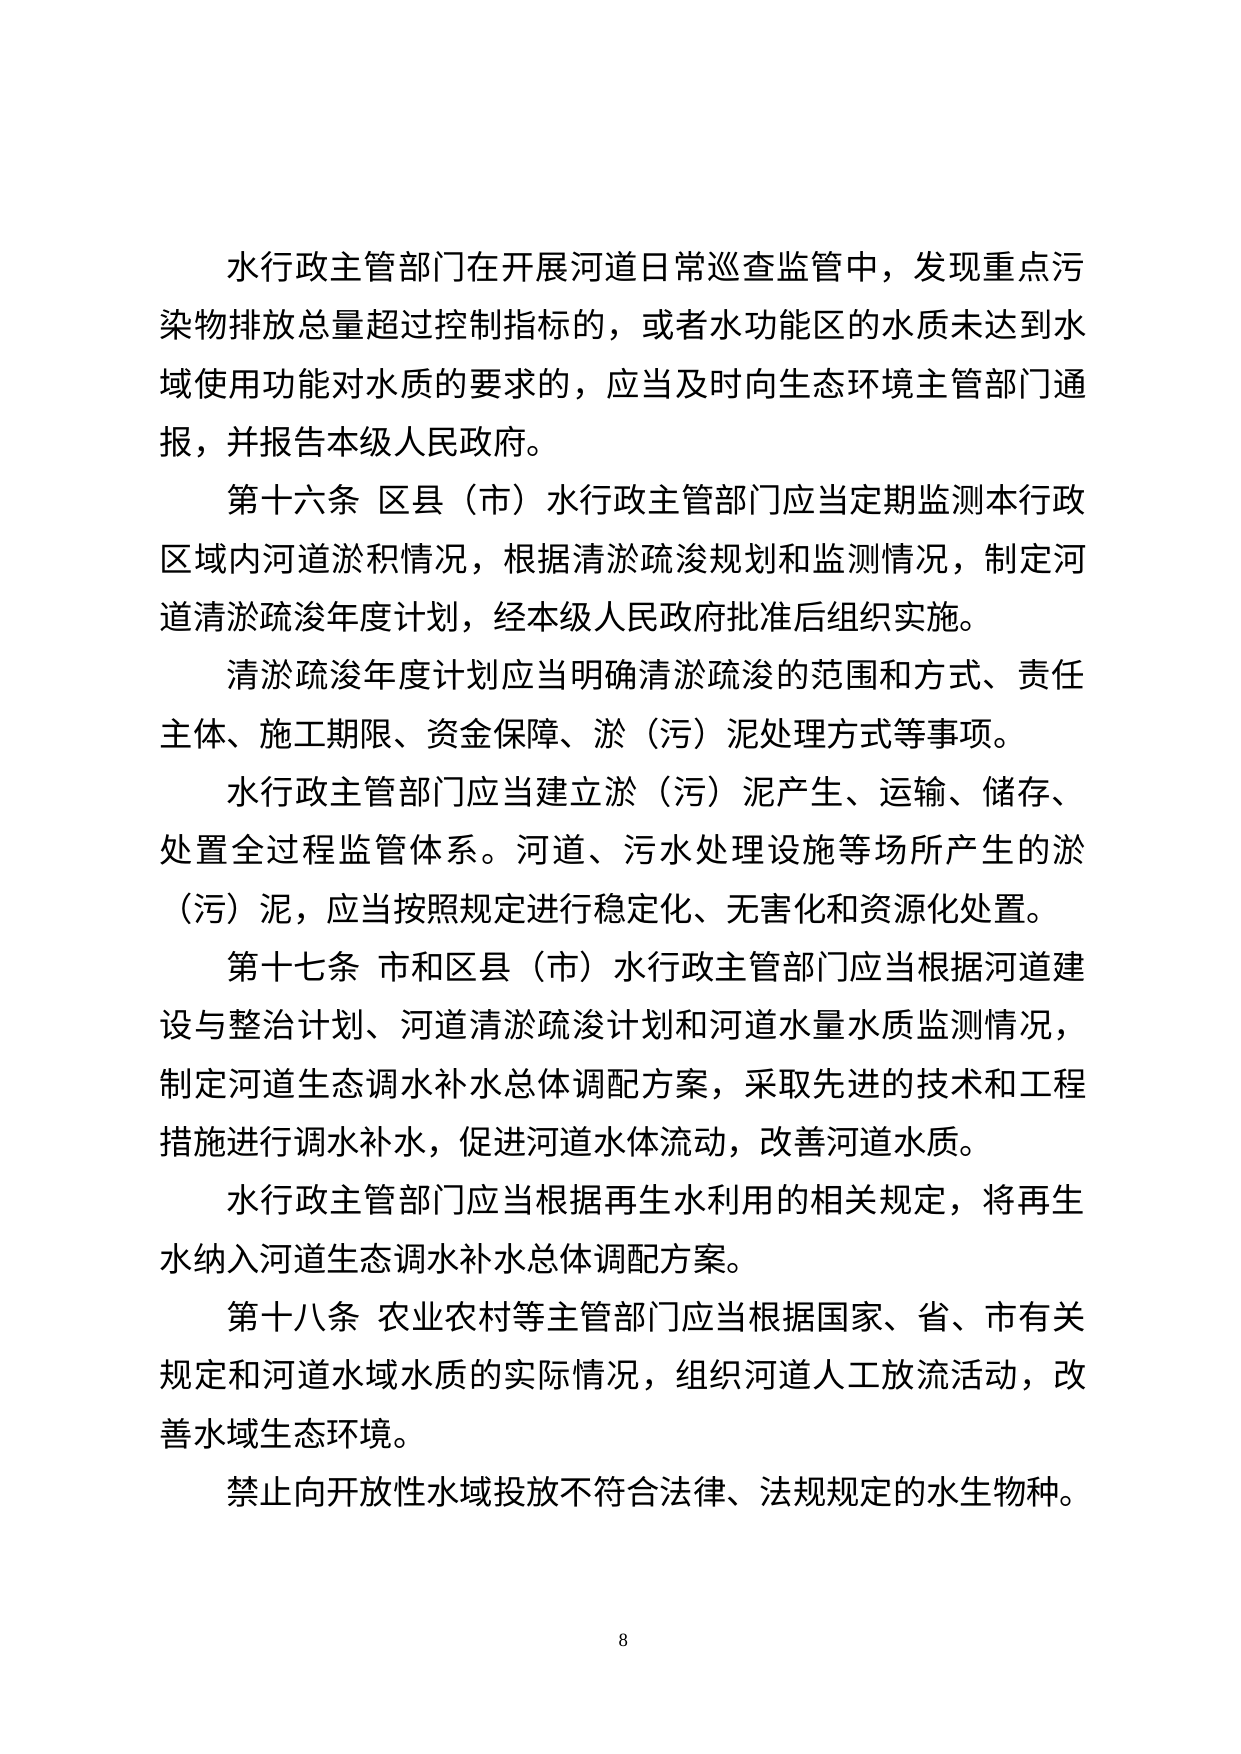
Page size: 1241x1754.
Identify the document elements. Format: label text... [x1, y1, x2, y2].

text 水行政主管部门在开展河道日常巡查监管中，发现重点污染物排放总量超过控制指标的，或者水功能区的水质未达到水域使用功能对水质的要求的，应当及时向生态环境主管部门通报，并报告本级人民政府。 [159, 233, 1087, 466]
text 清淤疏浚年度计划应当明确清淤疏浚的范围和方式、责任主体、施工期限、资金保障、淤（污）泥处理方式等事项。 [159, 641, 1087, 758]
text 水行政主管部门应当根据再生水利用的相关规定，将再生水纳入河道生态调水补水总体调配方案。 [159, 1166, 1087, 1283]
text 第十七条 市和区县（市）水行政主管部门应当根据河道建设与整治计划、河道清淤疏浚计划和河道水量水质监测情况，制定河道生态调水补水总体调配方案，采取先进的技术和工程措施进行调水补水，促进河道水体流动，改善河道水质。 [159, 933, 1087, 1166]
text 第十八条 农业农村等主管部门应当根据国家、省、市有关规定和河道水域水质的实际情况，组织河道人工放流活动，改善水域生态环境。 [159, 1283, 1087, 1458]
text 第十六条 区县（市）水行政主管部门应当定期监测本行政区域内河道淤积情况，根据清淤疏浚规划和监测情况，制定河道清淤疏浚年度计划，经本级人民政府批准后组织实施。 [159, 466, 1087, 641]
text 禁止向开放性水域投放不符合法律、法规规定的水生物种。 [159, 1458, 1087, 1516]
text 水行政主管部门应当建立淤（污）泥产生、运输、储存、处置全过程监管体系。河道、污水处理设施等场所产生的淤（污）泥，应当按照规定进行稳定化、无害化和资源化处置。 [159, 758, 1087, 933]
